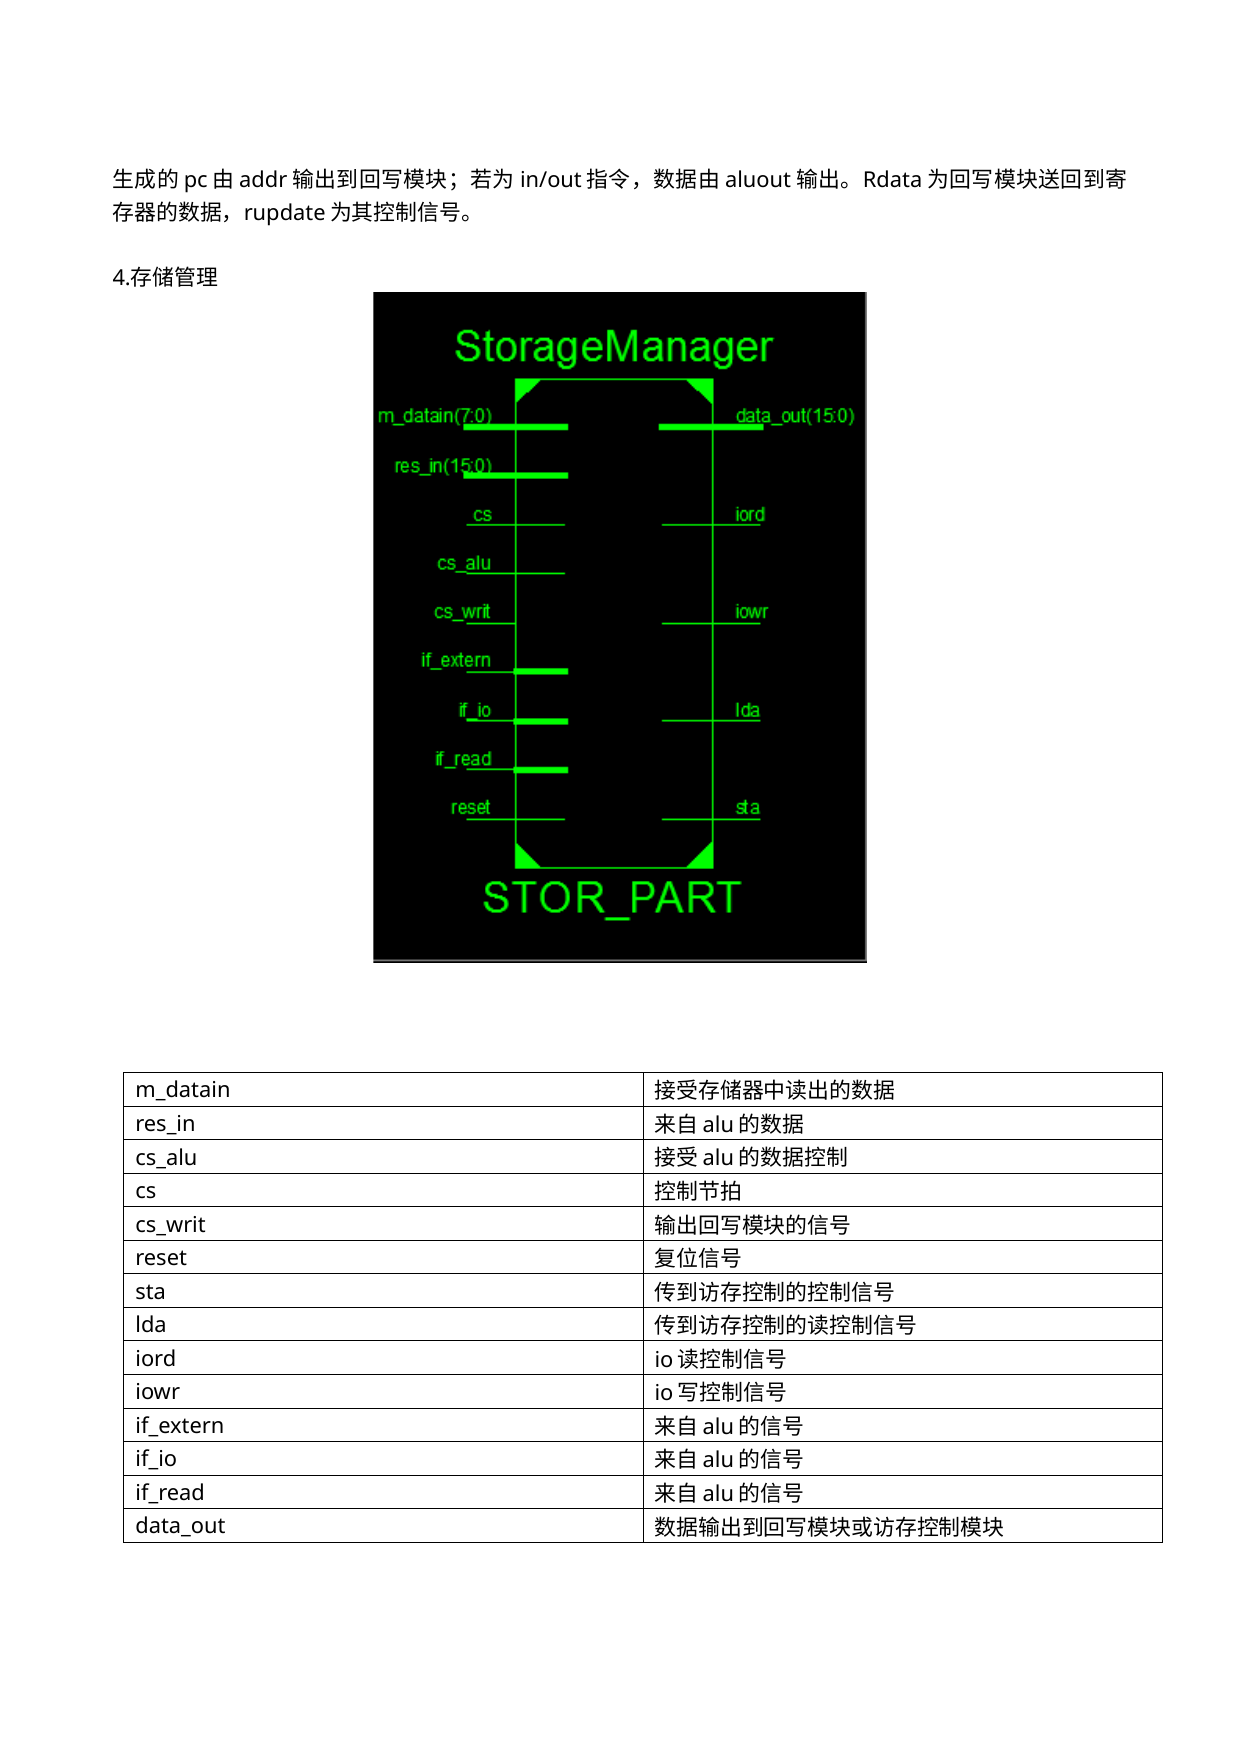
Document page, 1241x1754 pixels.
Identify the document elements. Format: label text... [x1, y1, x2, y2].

table_cell 数据输出到回写模块或访存控制模块 [644, 1509, 1162, 1542]
table_cell sta [124, 1274, 643, 1307]
table_cell 来自alu的信号 [644, 1476, 1162, 1508]
table_cell 复位信号 [644, 1241, 1162, 1273]
table_header m_datain [124, 1073, 643, 1106]
table_cell cs_writ [124, 1207, 643, 1240]
table_cell if_io [124, 1442, 643, 1474]
table_cell iowr [124, 1375, 643, 1407]
table_cell 来自alu的信号 [644, 1442, 1162, 1474]
table_cell 来自alu的数据 [644, 1107, 1162, 1139]
table_cell io写控制信号 [644, 1375, 1162, 1407]
table_cell if_extern [124, 1409, 643, 1441]
table_cell res_in [124, 1107, 643, 1139]
table_cell data_out [124, 1509, 643, 1542]
table_cell cs [124, 1174, 643, 1206]
table_cell io读控制信号 [644, 1341, 1162, 1374]
table_cell reset [124, 1241, 643, 1273]
table_cell 传到访存控制的读控制信号 [644, 1308, 1162, 1340]
table_cell lda [124, 1308, 643, 1340]
table_cell cs_alu [124, 1140, 643, 1173]
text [112, 162, 1128, 227]
table_cell 来自alu的信号 [644, 1409, 1162, 1441]
picture [373, 292, 867, 963]
text 4.存储管理 [112, 259, 1128, 292]
table_cell 输出回写模块的信号 [644, 1207, 1162, 1240]
table_cell iord [124, 1341, 643, 1374]
table_cell if_read [124, 1476, 643, 1508]
table_header 接受存储器中读出的数据 [644, 1073, 1162, 1106]
table_cell 接受alu的数据控制 [644, 1140, 1162, 1173]
table_cell 传到访存控制的控制信号 [644, 1274, 1162, 1307]
table_cell 控制节拍 [644, 1174, 1162, 1206]
